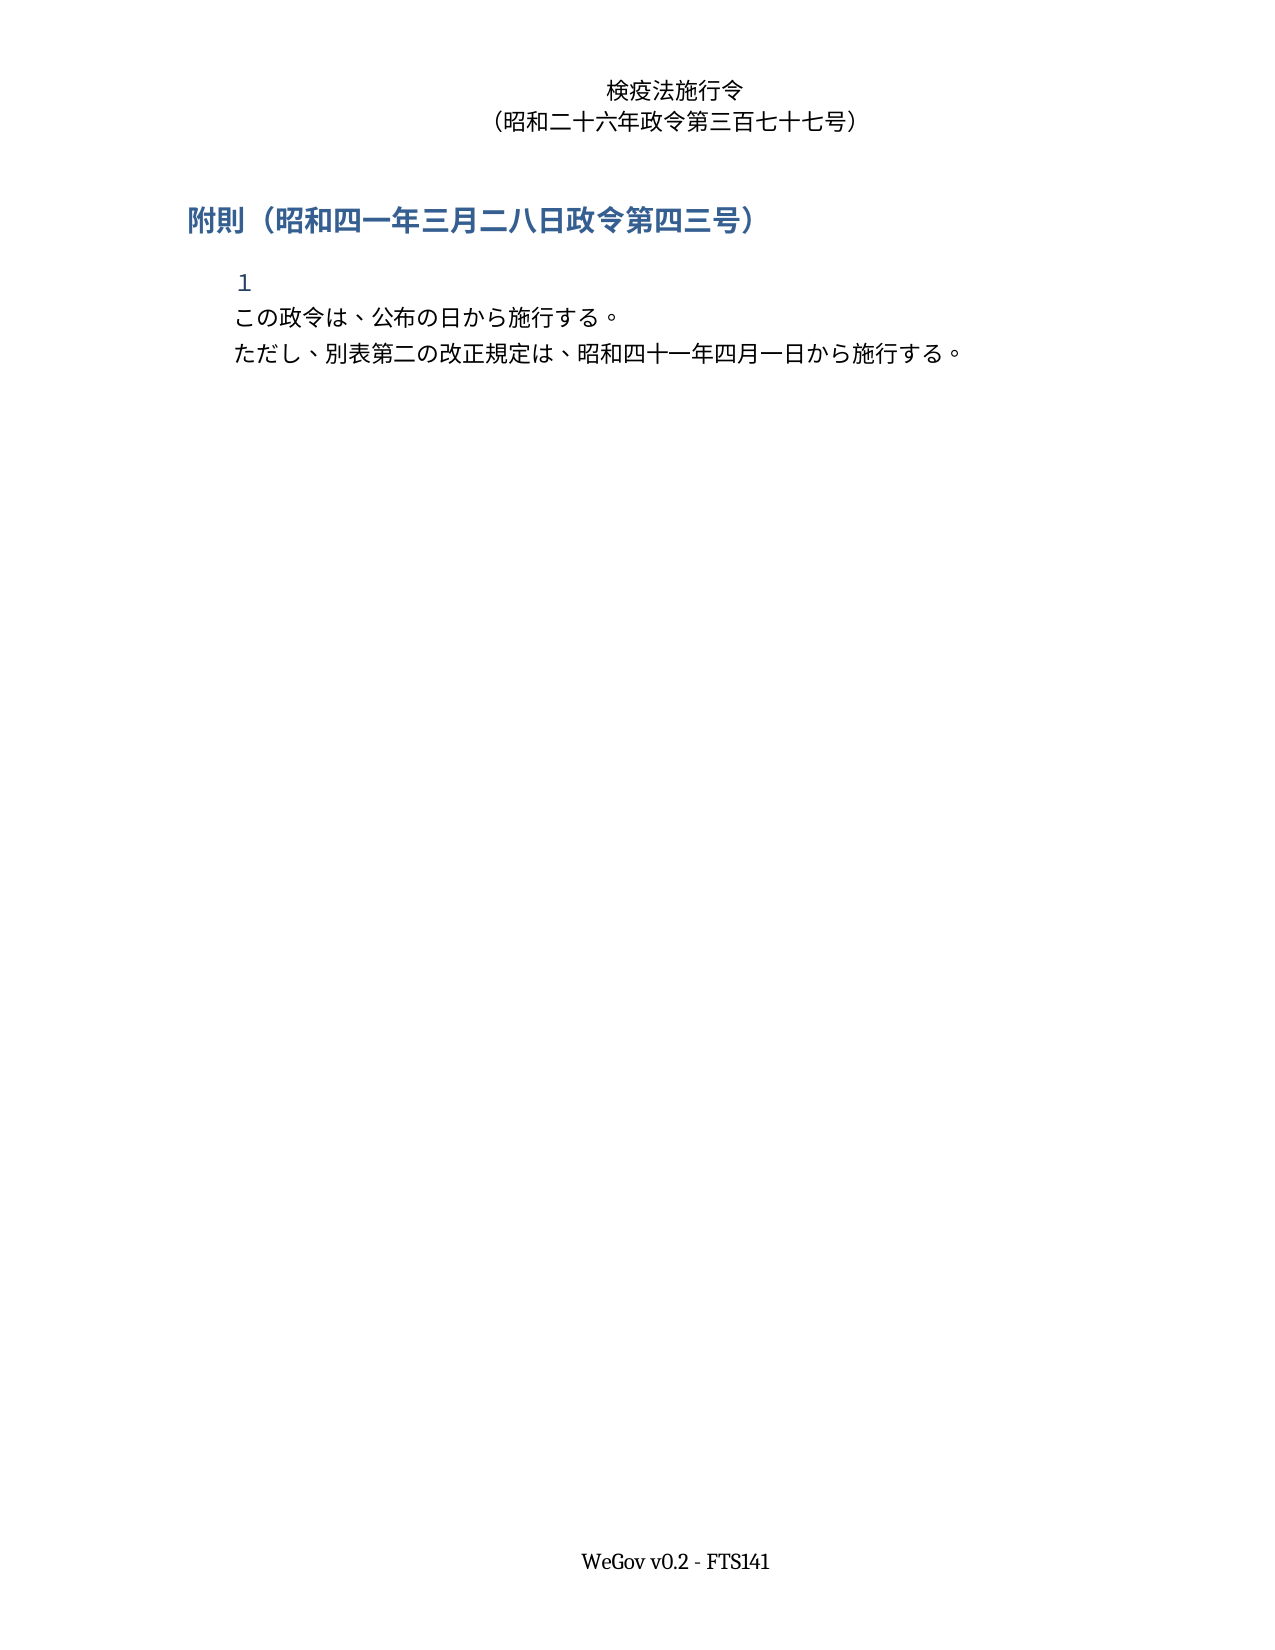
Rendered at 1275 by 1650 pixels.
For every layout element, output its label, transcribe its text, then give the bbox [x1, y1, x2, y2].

subtitle 附則（昭和四一年三月二八日政令第四三号） [187, 200, 1087, 240]
subtitle １ [233, 266, 1087, 298]
text この政令は、公布の日から施行する。 ただし、別表第二の改正規定は、昭和四十一年四月一日から施行する。 [233, 302, 1087, 369]
